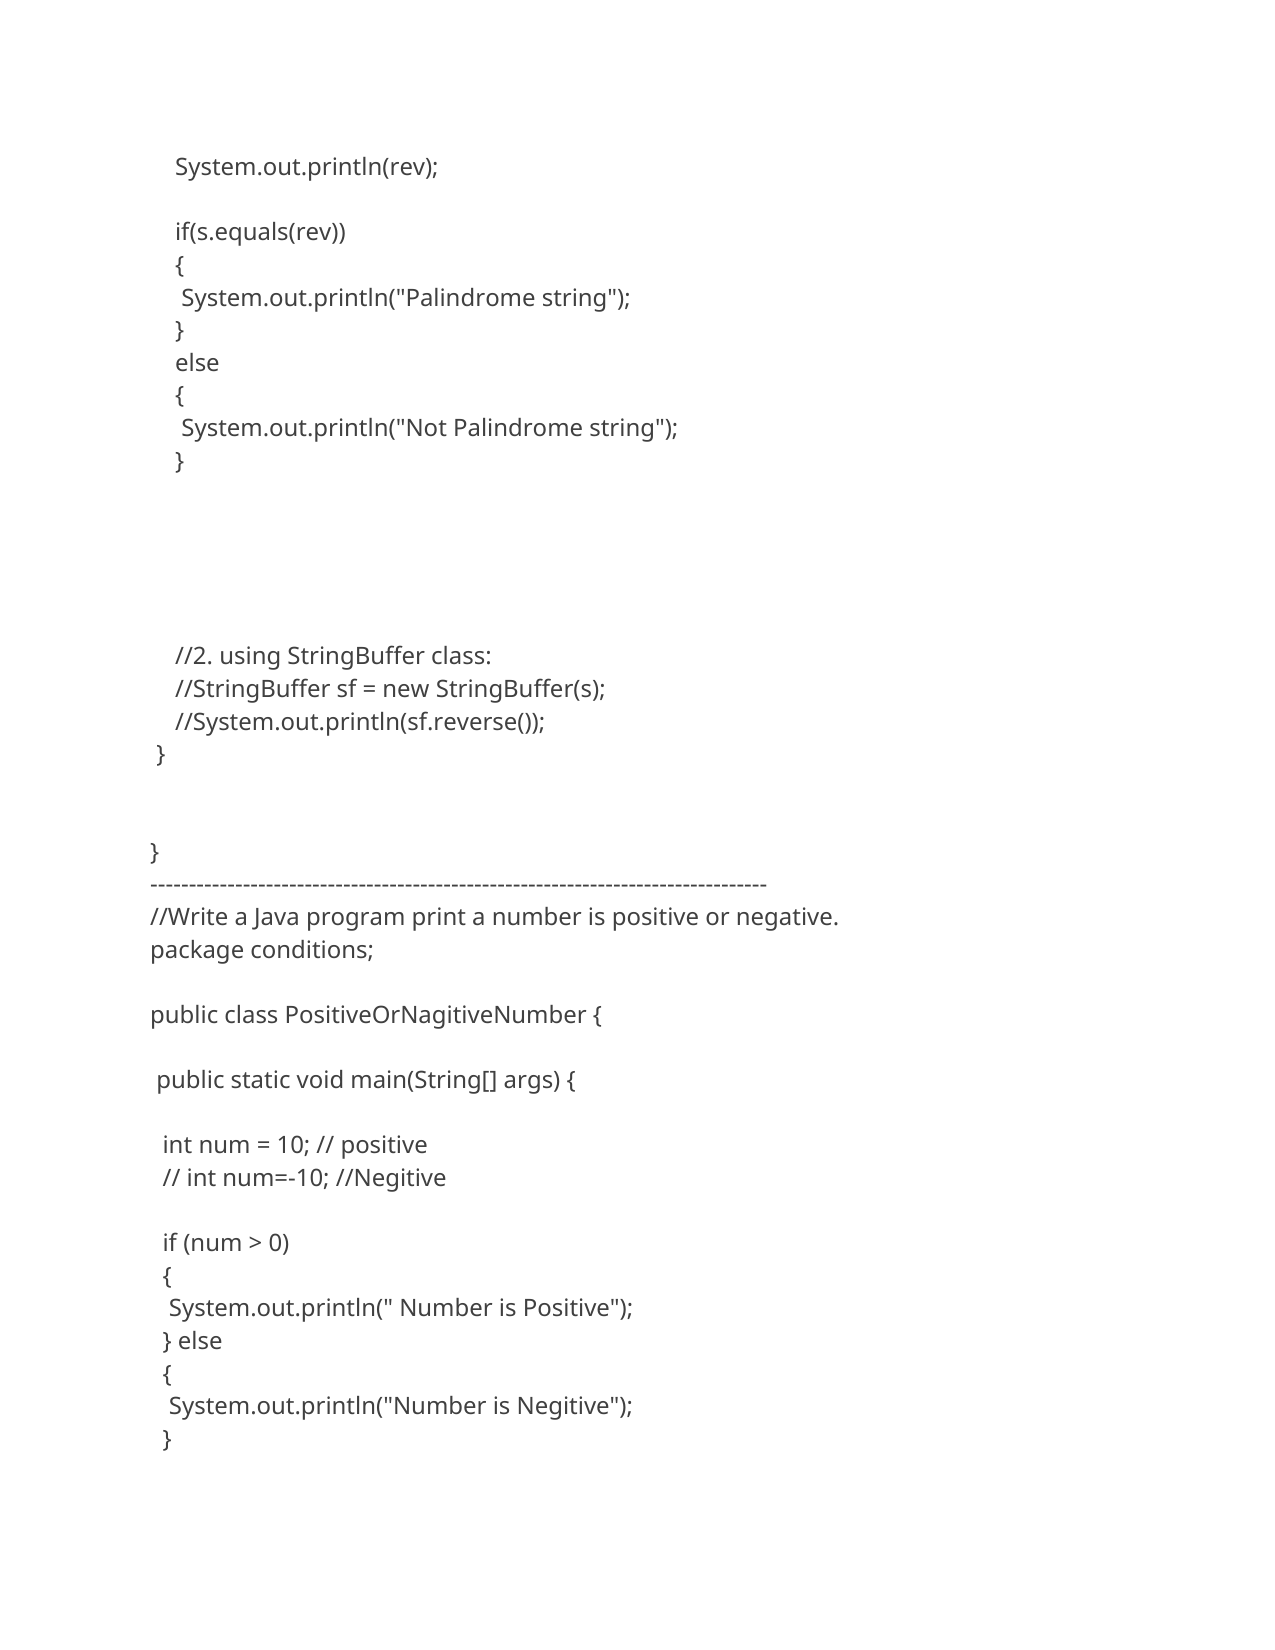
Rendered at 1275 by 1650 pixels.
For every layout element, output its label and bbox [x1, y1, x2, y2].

text [150, 150, 1125, 1487]
